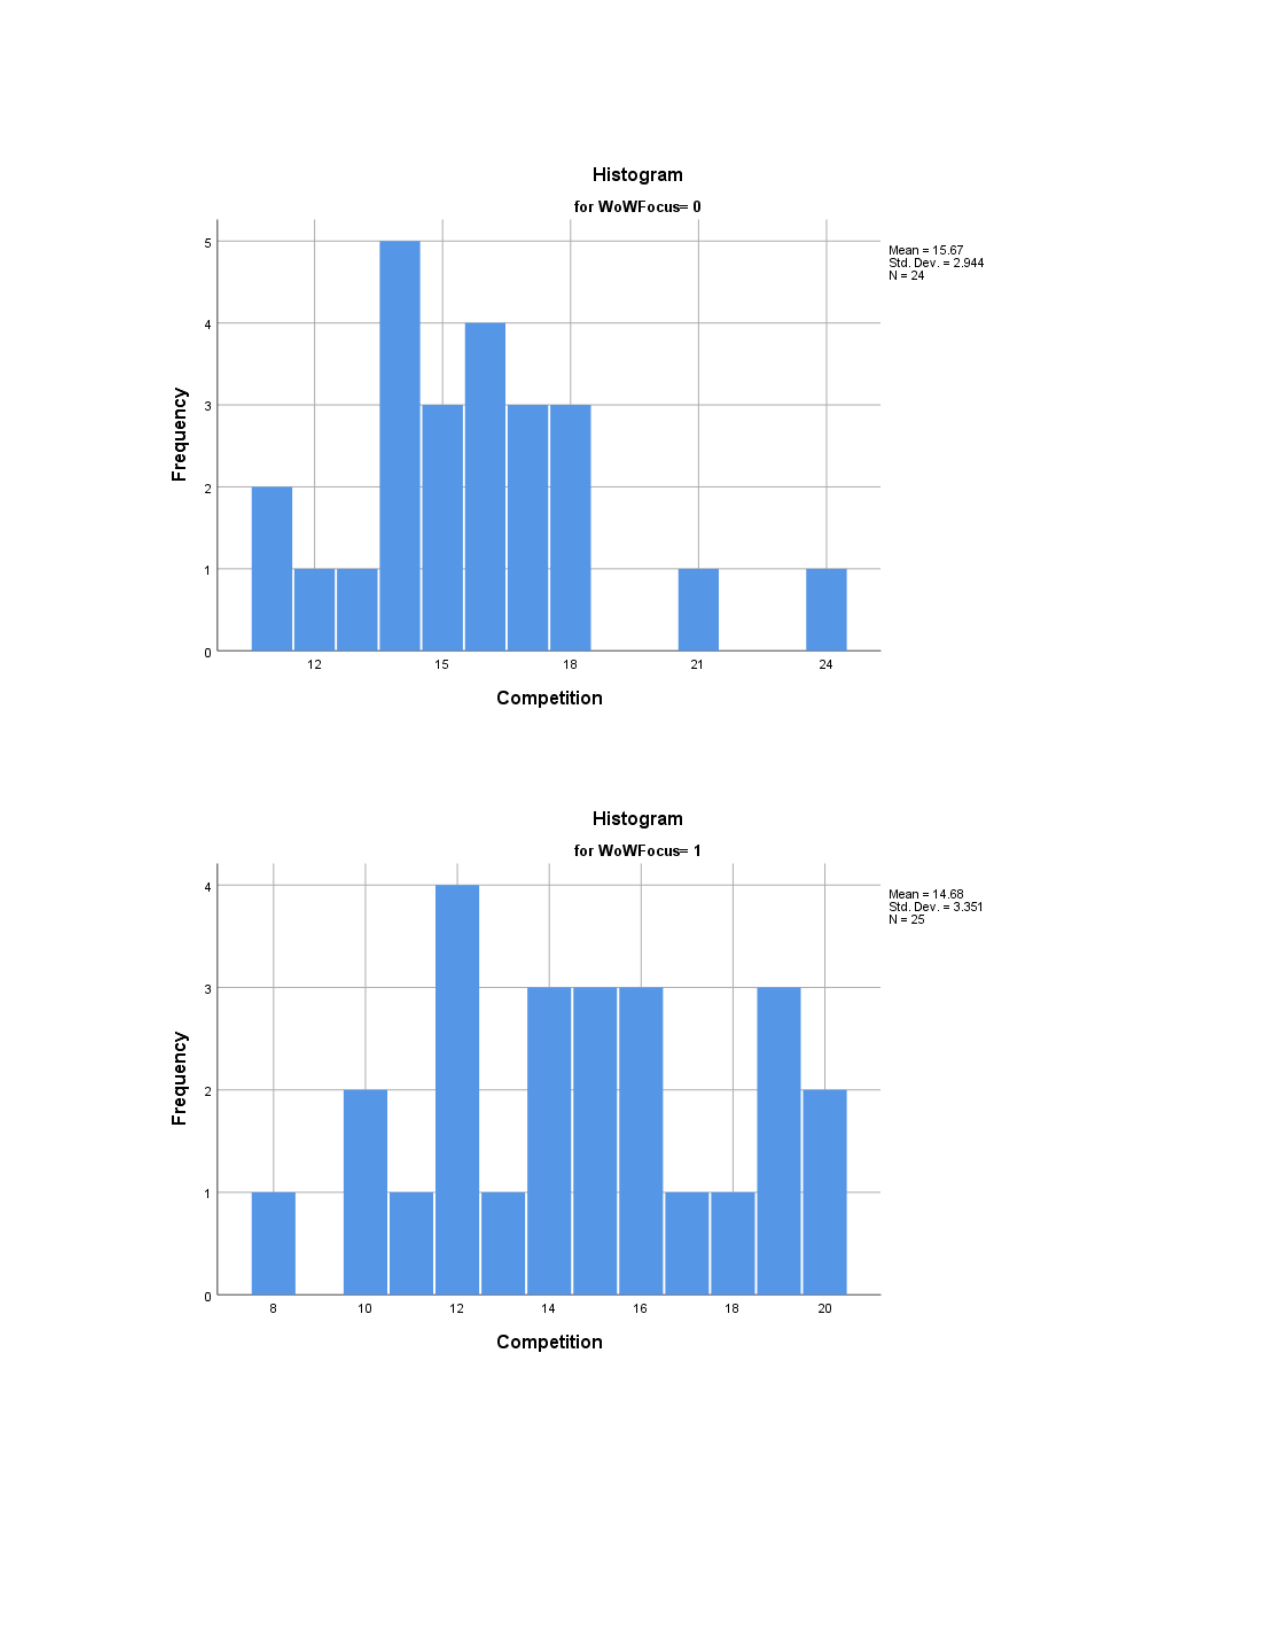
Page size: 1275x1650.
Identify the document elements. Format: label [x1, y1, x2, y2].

picture [150, 150, 1125, 724]
picture [150, 793, 1125, 1368]
